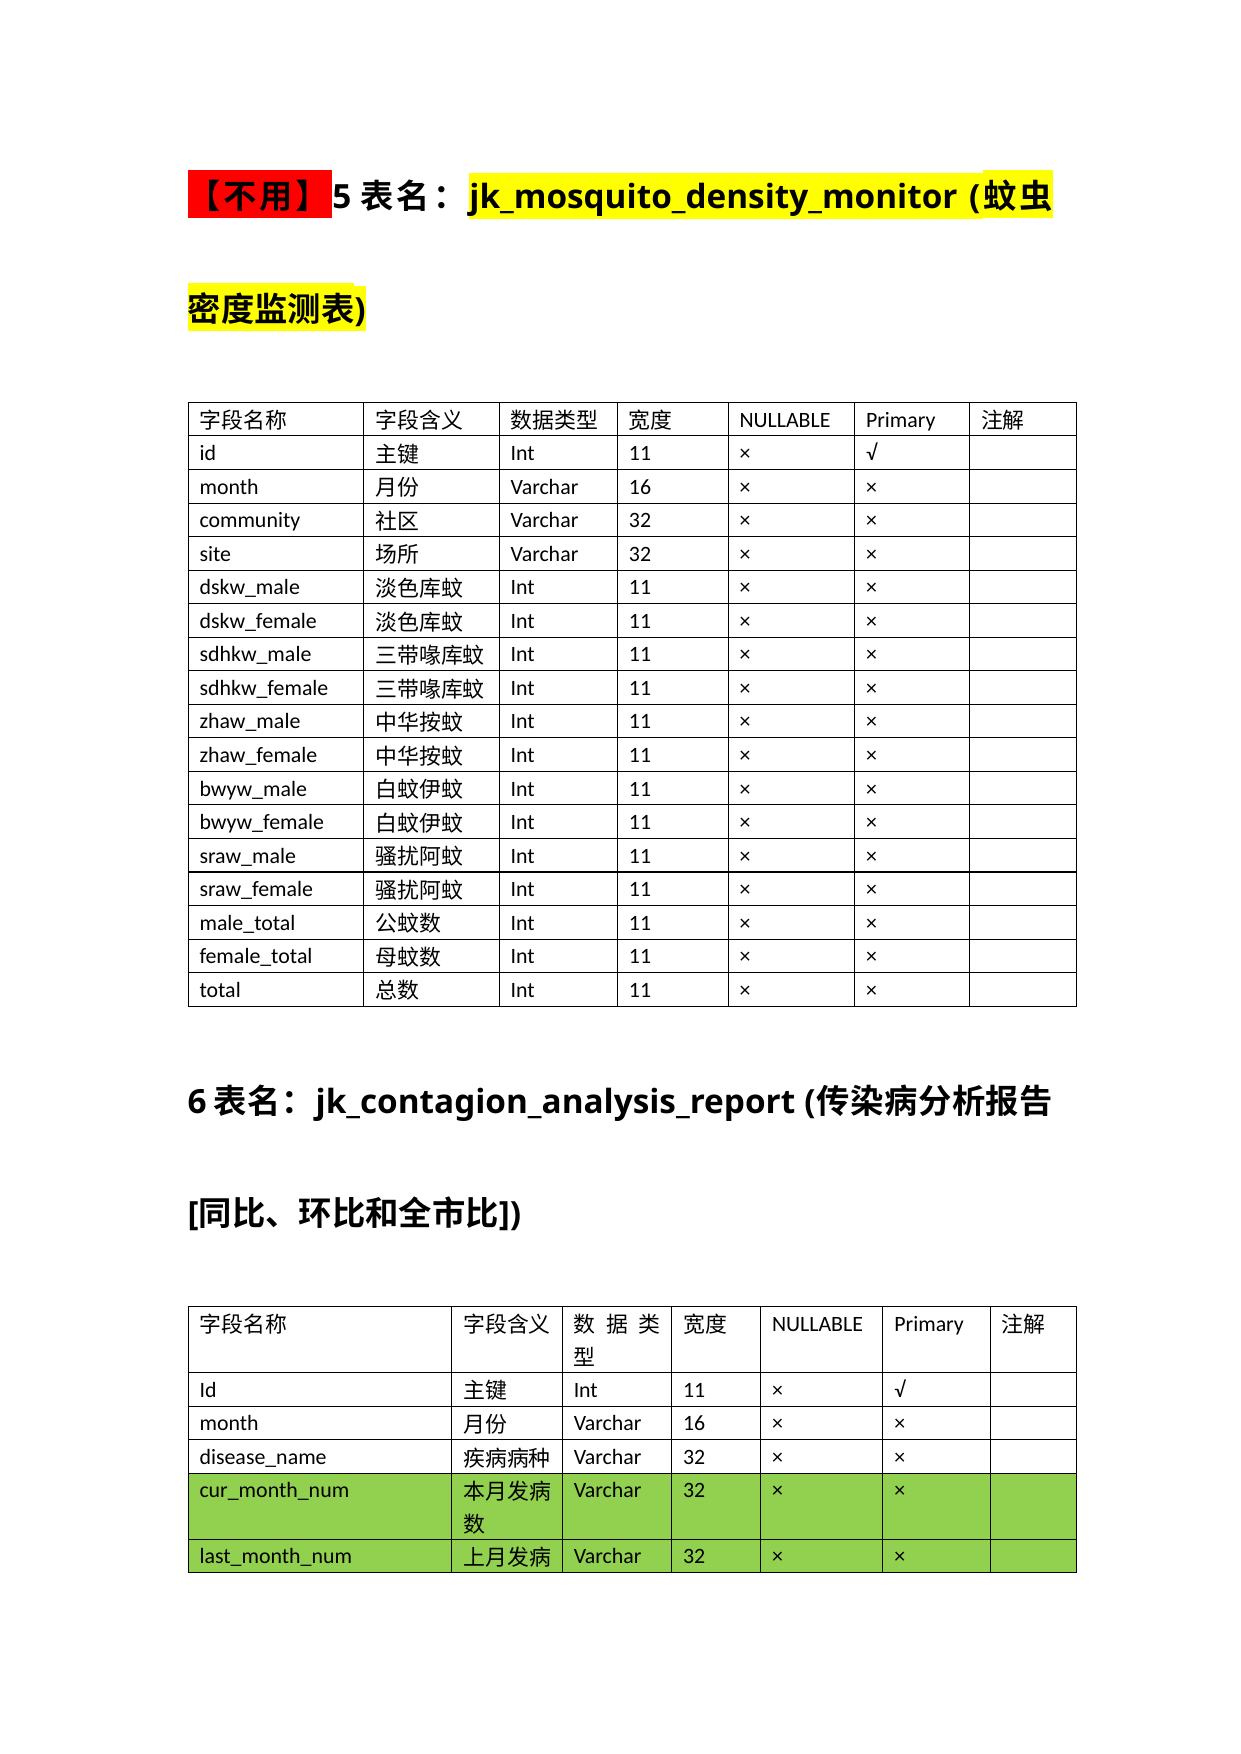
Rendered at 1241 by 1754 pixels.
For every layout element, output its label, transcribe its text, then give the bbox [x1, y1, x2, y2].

table_cell Int [500, 671, 617, 704]
table_cell zhaw_male [189, 705, 363, 737]
table_cell × [855, 973, 969, 1006]
table_cell [991, 1373, 1076, 1406]
table_cell Int [500, 839, 617, 871]
table_cell 骚扰阿蚊 [364, 839, 499, 871]
table_cell × [855, 638, 969, 670]
table_cell 11 [618, 839, 728, 871]
table_cell × [855, 772, 969, 804]
table_cell disease_name [189, 1440, 451, 1473]
table_cell 32 [672, 1540, 760, 1572]
table_cell × [729, 772, 854, 804]
table_cell 疾病病种 [452, 1440, 562, 1473]
table_cell 中华按蚊 [364, 738, 499, 771]
table_cell [991, 1440, 1076, 1473]
table_cell [991, 1474, 1076, 1539]
table_cell 主键 [452, 1373, 562, 1406]
table_cell Varchar [563, 1407, 671, 1439]
table_cell √ [855, 436, 969, 469]
table_cell 11 [618, 671, 728, 704]
table_cell 月份 [452, 1407, 562, 1439]
table_cell √ [883, 1373, 990, 1406]
table_cell 11 [618, 705, 728, 737]
table_cell Varchar [563, 1440, 671, 1473]
table_cell [970, 638, 1076, 670]
table_cell Varchar [500, 504, 617, 536]
table_cell Int [500, 906, 617, 938]
table_header 数据类型 [563, 1307, 671, 1372]
table_header NULLABLE [729, 403, 854, 435]
table_cell 11 [618, 772, 728, 804]
table_cell Int [500, 571, 617, 603]
table_cell 白蚊伊蚊 [364, 805, 499, 838]
table_cell Int [500, 940, 617, 972]
table_cell [970, 805, 1076, 838]
table_cell [970, 940, 1076, 972]
table_header Primary [855, 403, 969, 435]
table_cell Int [500, 638, 617, 670]
table_cell id [189, 436, 363, 469]
table_cell × [729, 738, 854, 771]
table_cell × [729, 571, 854, 603]
table_cell × [729, 604, 854, 637]
table_cell 11 [618, 571, 728, 603]
table_cell 16 [672, 1407, 760, 1439]
table_cell Id [189, 1373, 451, 1406]
table_cell Varchar [500, 470, 617, 502]
table_cell × [729, 906, 854, 938]
table_cell × [883, 1540, 990, 1572]
table_cell × [729, 638, 854, 670]
table_cell [970, 671, 1076, 704]
table_cell 骚扰阿蚊 [364, 873, 499, 905]
table_cell 11 [618, 604, 728, 637]
table_cell 公蚊数 [364, 906, 499, 938]
table_cell [970, 738, 1076, 771]
table_cell Int [500, 604, 617, 637]
table_cell [970, 470, 1076, 502]
table_cell 主键 [364, 436, 499, 469]
table_cell [991, 1540, 1076, 1572]
table_cell [991, 1407, 1076, 1439]
table_header 数据类型 [500, 403, 617, 435]
table_cell 场所 [364, 537, 499, 569]
table_cell × [855, 604, 969, 637]
table_cell zhaw_female [189, 738, 363, 771]
table_cell × [855, 805, 969, 838]
table_cell Varchar [563, 1540, 671, 1572]
table_cell male_total [189, 906, 363, 938]
table_cell 本月发病数 [452, 1474, 562, 1539]
table_header 注解 [991, 1307, 1076, 1372]
table_cell × [761, 1407, 882, 1439]
table_cell Int [500, 738, 617, 771]
table_cell bwyw_male [189, 772, 363, 804]
table_cell [970, 873, 1076, 905]
table_cell × [729, 805, 854, 838]
table_header NULLABLE [761, 1307, 882, 1372]
table_cell total [189, 973, 363, 1006]
table_cell × [729, 839, 854, 871]
table_cell × [761, 1540, 882, 1572]
table_cell 11 [618, 973, 728, 1006]
table_cell × [729, 470, 854, 502]
table_cell month [189, 470, 363, 502]
table_cell × [855, 940, 969, 972]
table_cell × [729, 671, 854, 704]
table_cell [970, 504, 1076, 536]
table_header 字段名称 [189, 1307, 451, 1372]
table_cell [970, 571, 1076, 603]
table_cell sraw_male [189, 839, 363, 871]
table_cell × [883, 1474, 990, 1539]
table_cell 11 [618, 638, 728, 670]
table_cell site [189, 537, 363, 569]
table_cell 11 [618, 906, 728, 938]
table_cell × [855, 906, 969, 938]
table_cell [970, 436, 1076, 469]
subtitle 【不用】5表名：jk_mosquito_density_monitor (蚊虫密度监测表) [187, 162, 1053, 339]
table_cell 11 [618, 873, 728, 905]
table_cell × [855, 671, 969, 704]
table_cell cur_month_num [189, 1474, 451, 1539]
table_header 注解 [970, 403, 1076, 435]
table_cell × [855, 839, 969, 871]
table_cell 11 [618, 805, 728, 838]
table_cell × [729, 873, 854, 905]
table_cell 11 [618, 940, 728, 972]
table_cell 11 [618, 436, 728, 469]
table_cell 32 [672, 1440, 760, 1473]
table_cell 11 [618, 738, 728, 771]
table_cell × [761, 1373, 882, 1406]
table_cell 16 [618, 470, 728, 502]
table_cell [970, 772, 1076, 804]
table_cell Varchar [500, 537, 617, 569]
table_cell × [883, 1407, 990, 1439]
table_cell dskw_female [189, 604, 363, 637]
table_cell 总数 [364, 973, 499, 1006]
table_cell [970, 906, 1076, 938]
table_cell Int [500, 705, 617, 737]
table_cell female_total [189, 940, 363, 972]
table_cell dskw_male [189, 571, 363, 603]
table_cell Int [563, 1373, 671, 1406]
table_cell 淡色库蚊 [364, 604, 499, 637]
table_header 宽度 [618, 403, 728, 435]
table_cell × [761, 1474, 882, 1539]
table_cell × [855, 504, 969, 536]
table_cell 淡色库蚊 [364, 571, 499, 603]
subtitle 6表名：jk_contagion_analysis_report (传染病分析报告[同比、环比和全市比]) [187, 1066, 1053, 1243]
table_cell [970, 973, 1076, 1006]
table_cell 白蚊伊蚊 [364, 772, 499, 804]
table_header 宽度 [672, 1307, 760, 1372]
table_cell 三带喙库蚊 [364, 671, 499, 704]
table_cell 32 [618, 537, 728, 569]
table_cell 中华按蚊 [364, 705, 499, 737]
table_cell Varchar [563, 1474, 671, 1539]
table_cell bwyw_female [189, 805, 363, 838]
table_cell [970, 604, 1076, 637]
table_cell Int [500, 973, 617, 1006]
table_cell 上月发病数 [452, 1540, 562, 1572]
table_header Primary [883, 1307, 990, 1372]
table_cell Int [500, 805, 617, 838]
table_cell 32 [618, 504, 728, 536]
table_cell 三带喙库蚊 [364, 638, 499, 670]
table_cell [970, 705, 1076, 737]
table_cell × [761, 1440, 882, 1473]
table_header 字段含义 [452, 1307, 562, 1372]
table_cell [970, 537, 1076, 569]
table_cell × [729, 973, 854, 1006]
table_cell Int [500, 436, 617, 469]
table_cell × [729, 705, 854, 737]
table_cell × [729, 537, 854, 569]
table_cell × [729, 504, 854, 536]
table_cell × [855, 705, 969, 737]
table_cell community [189, 504, 363, 536]
table_cell × [855, 873, 969, 905]
table_cell last_month_num [189, 1540, 451, 1572]
table_cell × [855, 571, 969, 603]
table_header 字段名称 [189, 403, 363, 435]
table_cell × [729, 436, 854, 469]
table_cell 社区 [364, 504, 499, 536]
table_header 字段含义 [364, 403, 499, 435]
table_cell month [189, 1407, 451, 1439]
table_cell Int [500, 772, 617, 804]
table_cell 月份 [364, 470, 499, 502]
table_cell 11 [672, 1373, 760, 1406]
table_cell [970, 839, 1076, 871]
table_cell × [855, 537, 969, 569]
table_cell × [883, 1440, 990, 1473]
table_cell Int [500, 873, 617, 905]
table_cell sdhkw_female [189, 671, 363, 704]
table_cell × [855, 470, 969, 502]
table_cell 32 [672, 1474, 760, 1539]
table_cell × [855, 738, 969, 771]
table_cell 母蚊数 [364, 940, 499, 972]
table_cell sraw_female [189, 873, 363, 905]
table_cell sdhkw_male [189, 638, 363, 670]
table_cell × [729, 940, 854, 972]
